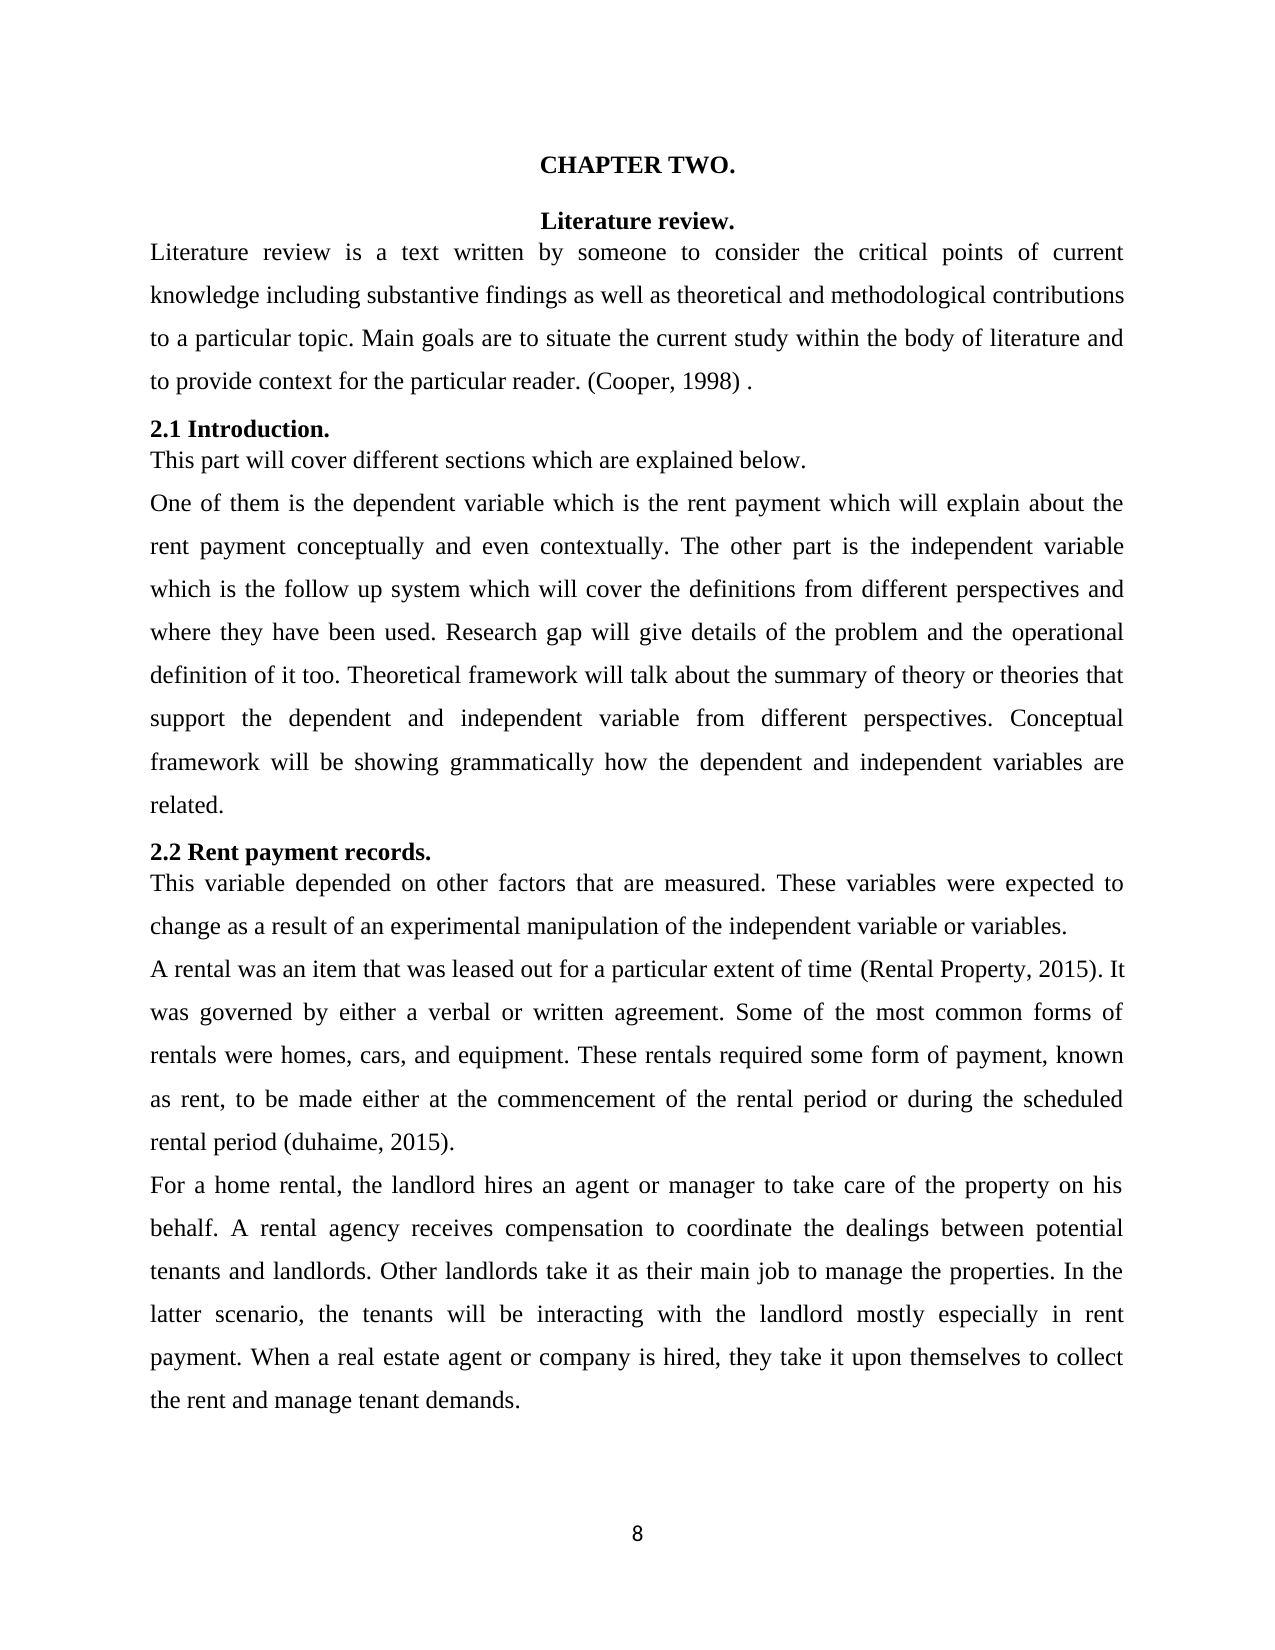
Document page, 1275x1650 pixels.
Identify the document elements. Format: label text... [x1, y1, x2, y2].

subtitle 2.1 Introduction. [150, 414, 1125, 442]
text This variable depended on other factors that are measured. These variables were expected to change as a result of an experimental manipulation of the independent variable or variables. [150, 868, 1125, 940]
text Literature review is a text written by someone to consider the critical points of current knowledge including substantive findings as well as theoretical and methodological contributions to a particular topic. Main goals are to situate the current study within the body of literature and to provide context for the particular reader. . [150, 237, 1125, 395]
text One of them is the dependent variable which is the rent payment which will explain about the rent payment conceptually and even contextually. The other part is the independent variable which is the follow up system which will cover the definitions from different perspectives and where they have been used. Research gap will give details of the problem and the operational definition of it too. Theoretical framework will talk about the summary of theory or theories that support the dependent and independent variable from different perspectives. Conceptual framework will be showing grammatically how the dependent and independent variables are related. [150, 488, 1125, 818]
subtitle CHAPTER TWO. [150, 150, 1125, 179]
subtitle 2.2 Rent payment records. [150, 837, 1125, 866]
text A rental was an item that was leased out for a particular extent of time . It was governed by either a verbal or written agreement. Some of the most common forms of rentals were homes, cars, and equipment. These rentals required some form of payment, known as rent, to be made either at the commencement of the rental period or during the scheduled rental period . [150, 954, 1125, 1156]
text This part will cover different sections which are explained below. [150, 445, 1125, 473]
text For a home rental, the landlord hires an agent or manager to take care of the property on his behalf. A rental agency receives compensation to coordinate the dealings between potential tenants and landlords. Other landlords take it as their main job to manage the properties. In the latter scenario, the tenants will be interacting with the landlord mostly especially in rent payment. When a real estate agent or company is hired, they take it upon themselves to collect the rent and manage tenant demands. [150, 1170, 1125, 1414]
subtitle Literature review. [150, 206, 1125, 235]
